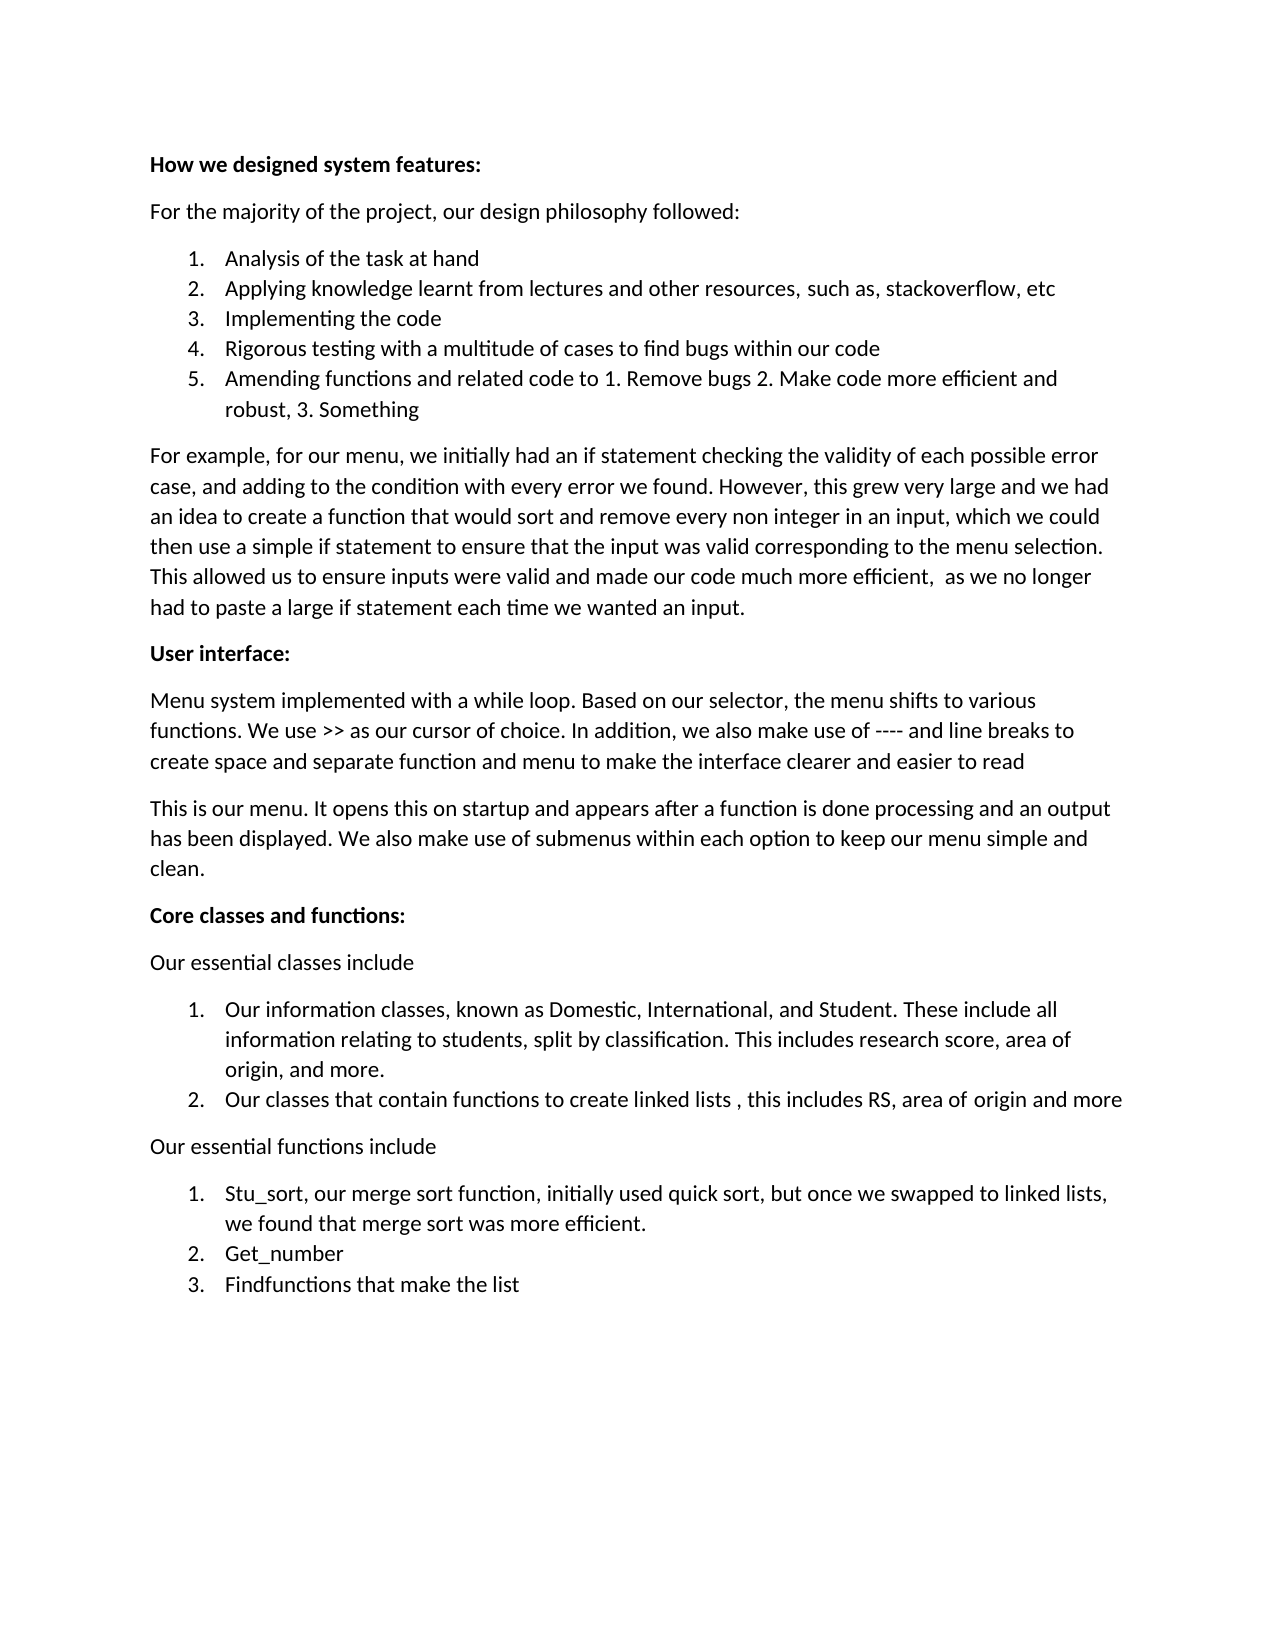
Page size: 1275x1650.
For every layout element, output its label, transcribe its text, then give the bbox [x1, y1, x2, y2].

list Get_number [187, 1239, 1125, 1268]
text How we designed system features: [150, 150, 1125, 178]
text Our essential functions include [150, 1132, 1125, 1160]
text Menu system implemented with a while loop. Based on our selector, the menu shifts to various functions. We use >> as our cursor of choice. In addition, we also make use of ---- and line breaks to create space and separate function and menu to make the interface clearer and easier to read [150, 686, 1125, 775]
text Our essential classes include [150, 948, 1125, 976]
text This is our menu. It opens this on startup and appears after a function is done processing and an output has been displayed. We also make use of submenus within each option to keep our menu simple and clean. [150, 794, 1125, 882]
list Our information classes, known as Domestic, International, and Student. These include all information relating to students, split by classification. This includes research score, area of origin, and more. [187, 995, 1125, 1083]
list Amending functions and related code to 1. Remove bugs 2. Make code more efficient and robust, 3. Something [187, 364, 1125, 423]
text For example, for our menu, we initially had an if statement checking the validity of each possible error case, and adding to the condition with every error we found. However, this grew very large and we had an idea to create a function that would sort and remove every non integer in an input, which we could then use a simple if statement to ensure that the input was valid corresponding to the menu selection. This allowed us to ensure inputs were valid and made our code much more efficient, as we no longer had to paste a large if statement each time we wanted an input. [150, 442, 1125, 621]
text User interface: [150, 639, 1125, 668]
list Analysis of the task at hand [187, 244, 1125, 272]
list Rigorous testing with a multitude of cases to find bugs within our code [187, 334, 1125, 362]
list Stu_sort, our merge sort function, initially used quick sort, but once we swapped to linked lists, we found that merge sort was more efficient. [187, 1179, 1125, 1237]
list Findfunctions that make the list [187, 1270, 1125, 1298]
text Core classes and functions: [150, 901, 1125, 929]
list Applying knowledge learnt from lectures and other resources, such as, stackoverflow, etc [187, 274, 1125, 302]
text For the majority of the project, our design philosophy followed: [150, 197, 1125, 225]
list Our classes that contain functions to create linked lists , this includes RS, area of origin and more [187, 1085, 1125, 1113]
list Implementing the code [187, 304, 1125, 332]
